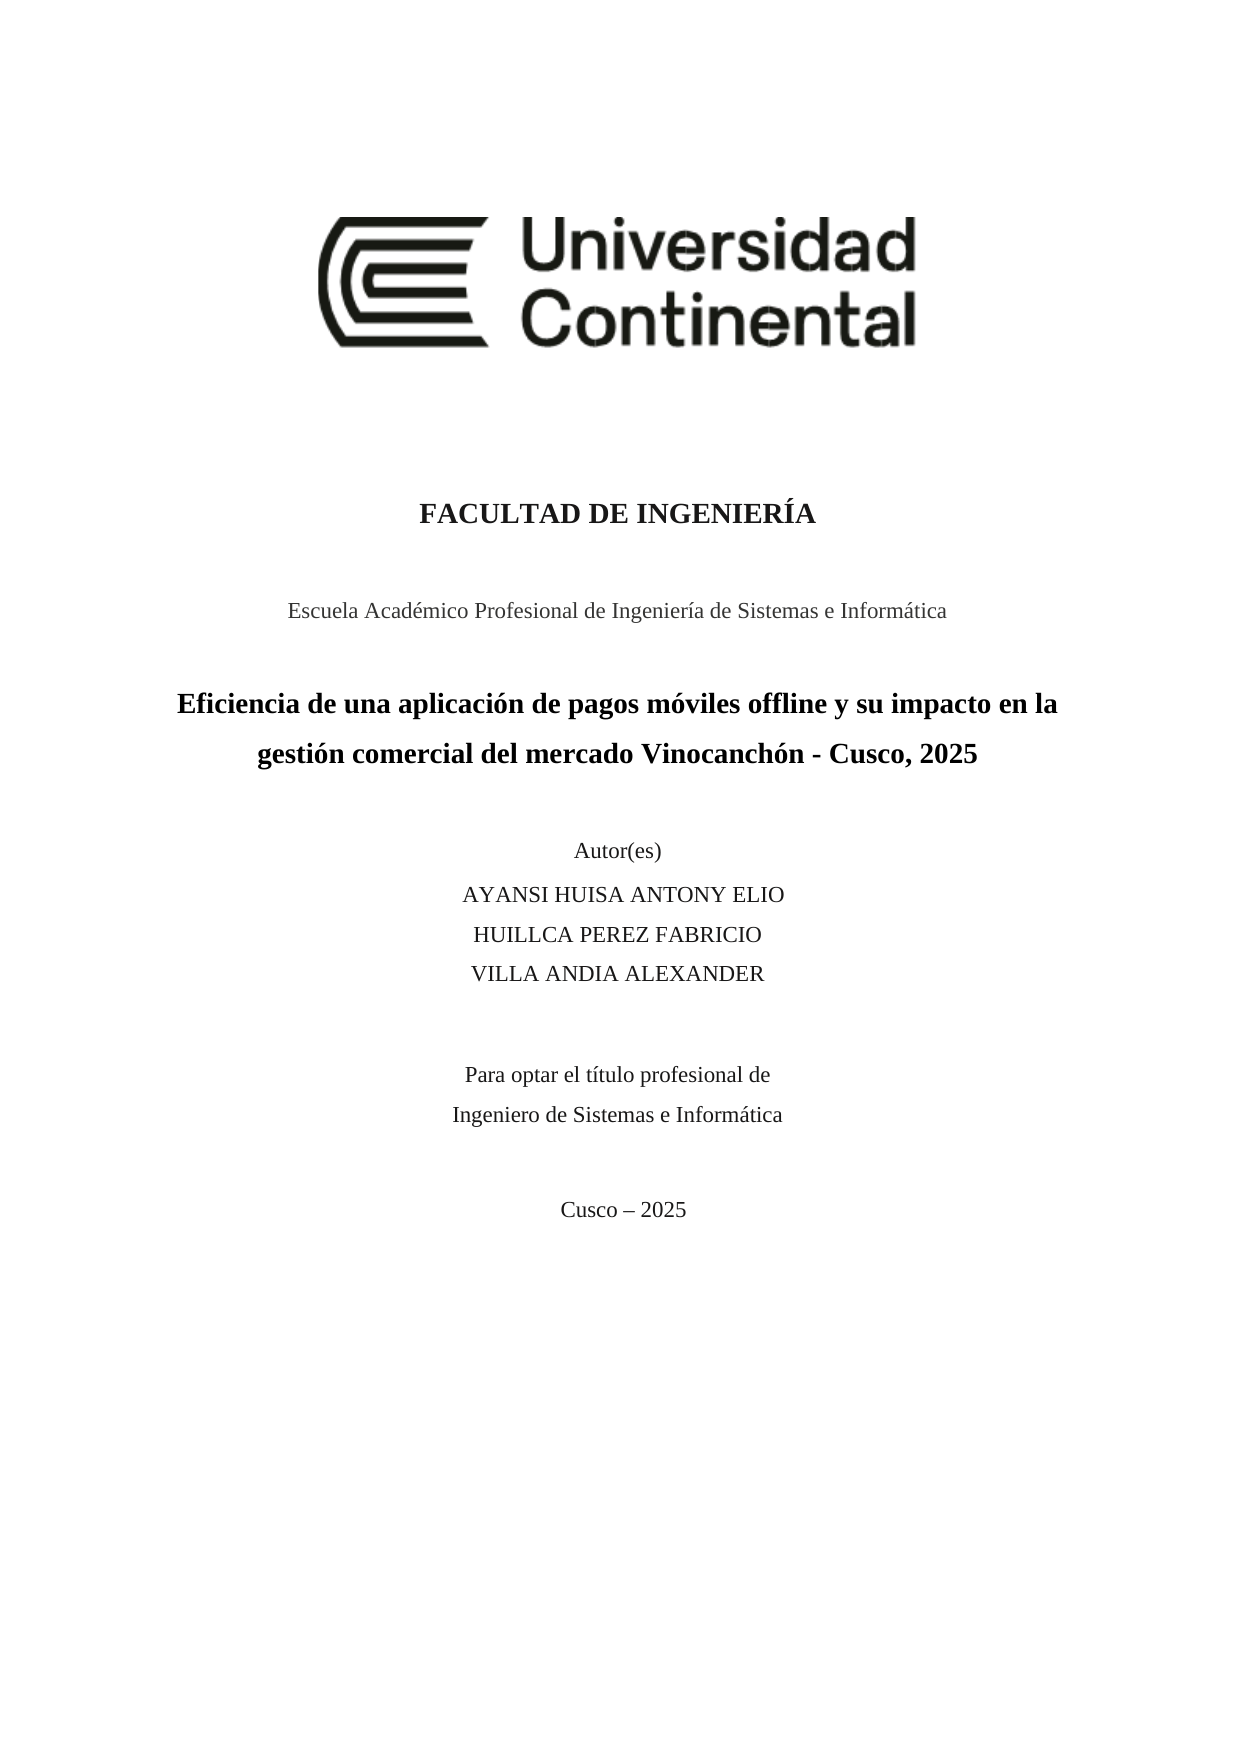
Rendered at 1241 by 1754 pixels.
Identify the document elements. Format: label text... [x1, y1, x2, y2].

text Cusco – 2025 [150, 1196, 1085, 1223]
text Para optar el título profesional de [150, 1061, 1085, 1088]
text Autor(es) [150, 837, 1085, 863]
text Eficiencia de una aplicación de pagos móviles offline y su impacto en la gestión comercial del mercado Vinocanchón - Cusco, 2025 [150, 686, 1085, 770]
picture [318, 217, 917, 351]
text FACULTAD DE INGENIERÍA [150, 496, 1085, 530]
text Escuela Académico Profesional de Ingeniería de Sistemas e Informática [150, 597, 1085, 623]
text Ingeniero de Sistemas e Informática [150, 1101, 1085, 1127]
text AYANSI HUISA ANTONY ELIO HUILLCA PEREZ FABRICIO VILLA ANDIA ALEXANDER [150, 881, 1085, 987]
